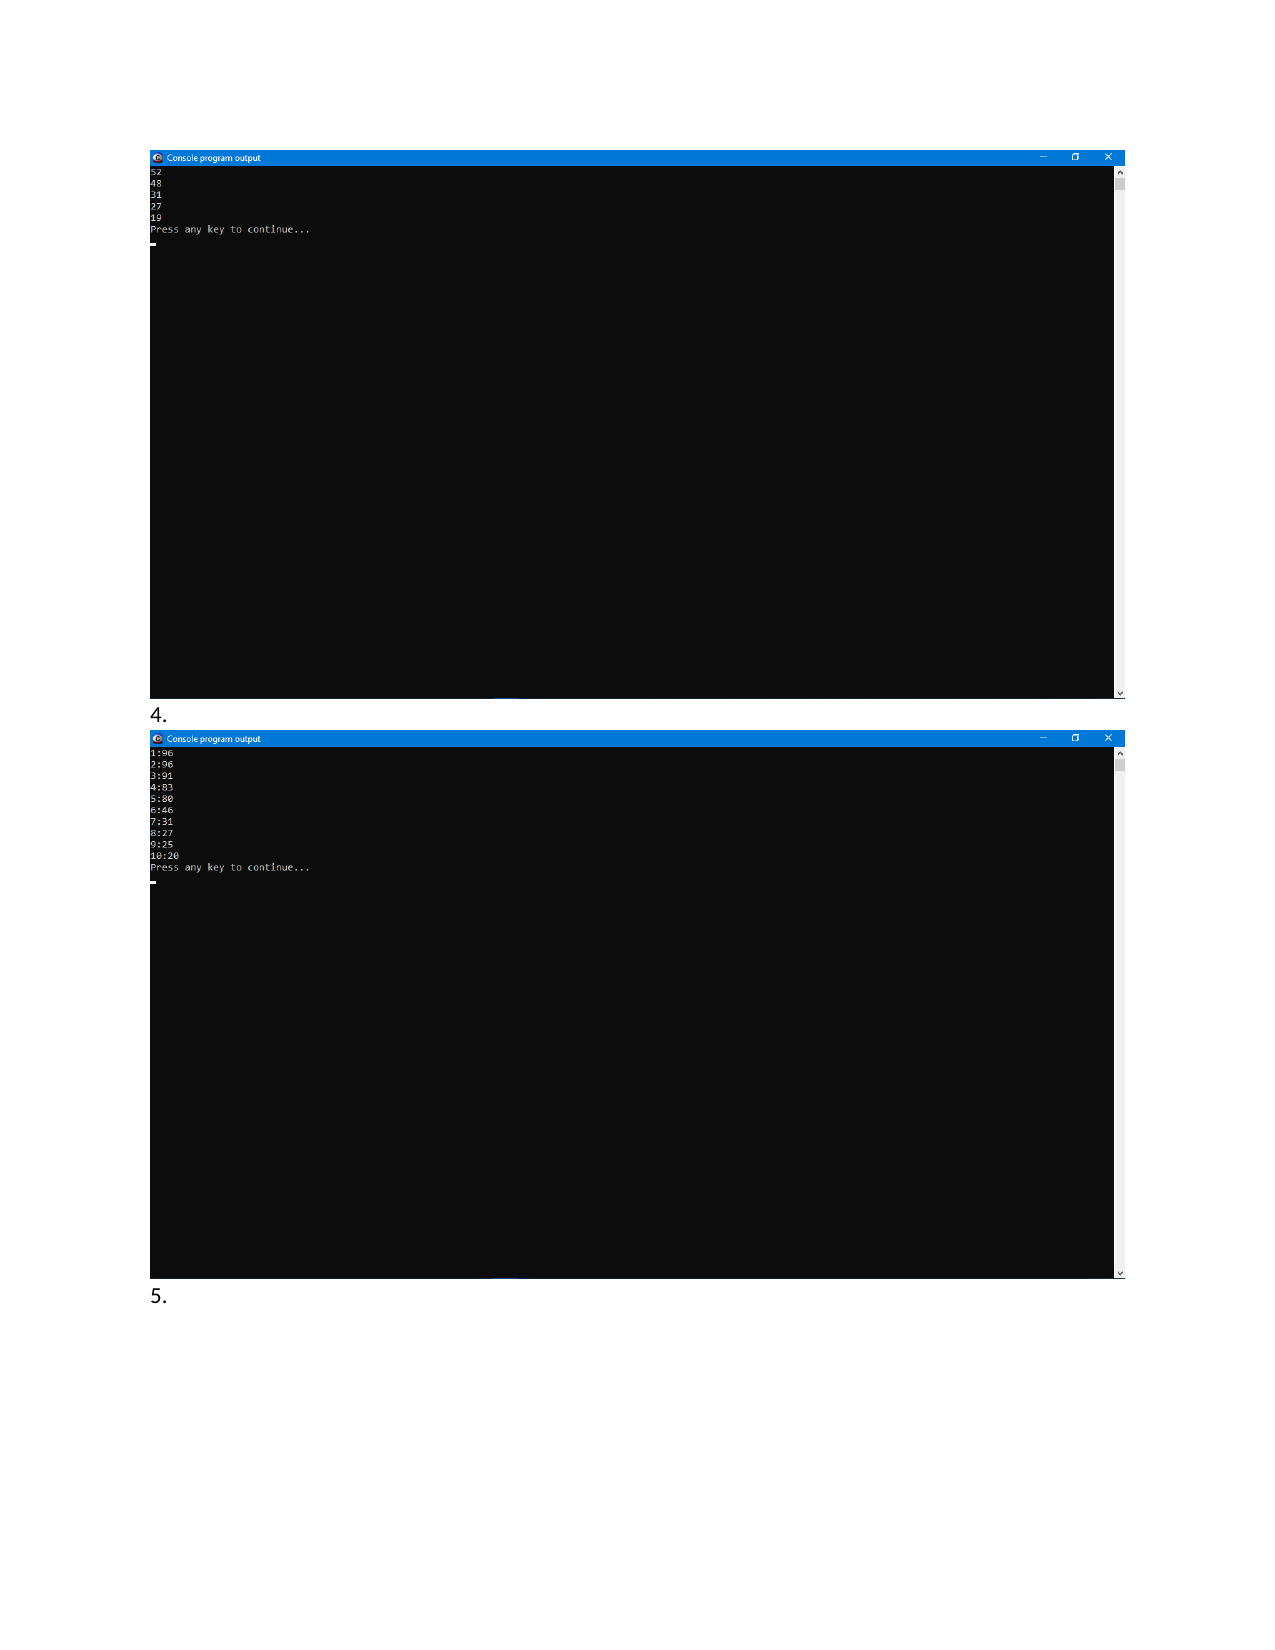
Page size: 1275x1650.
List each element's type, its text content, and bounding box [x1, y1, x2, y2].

text 1.2. 3. 4. 5. 6. 7. 8. 9. 10. 11. 12. 13. 14. 15. [150, 699, 1125, 730]
picture [150, 150, 1125, 699]
picture [150, 730, 1125, 1279]
text 1.2. 3. 4. 5. 6. 7. 8. 9. 10. 11. 12. 13. 14. 15. [150, 1279, 1125, 1309]
